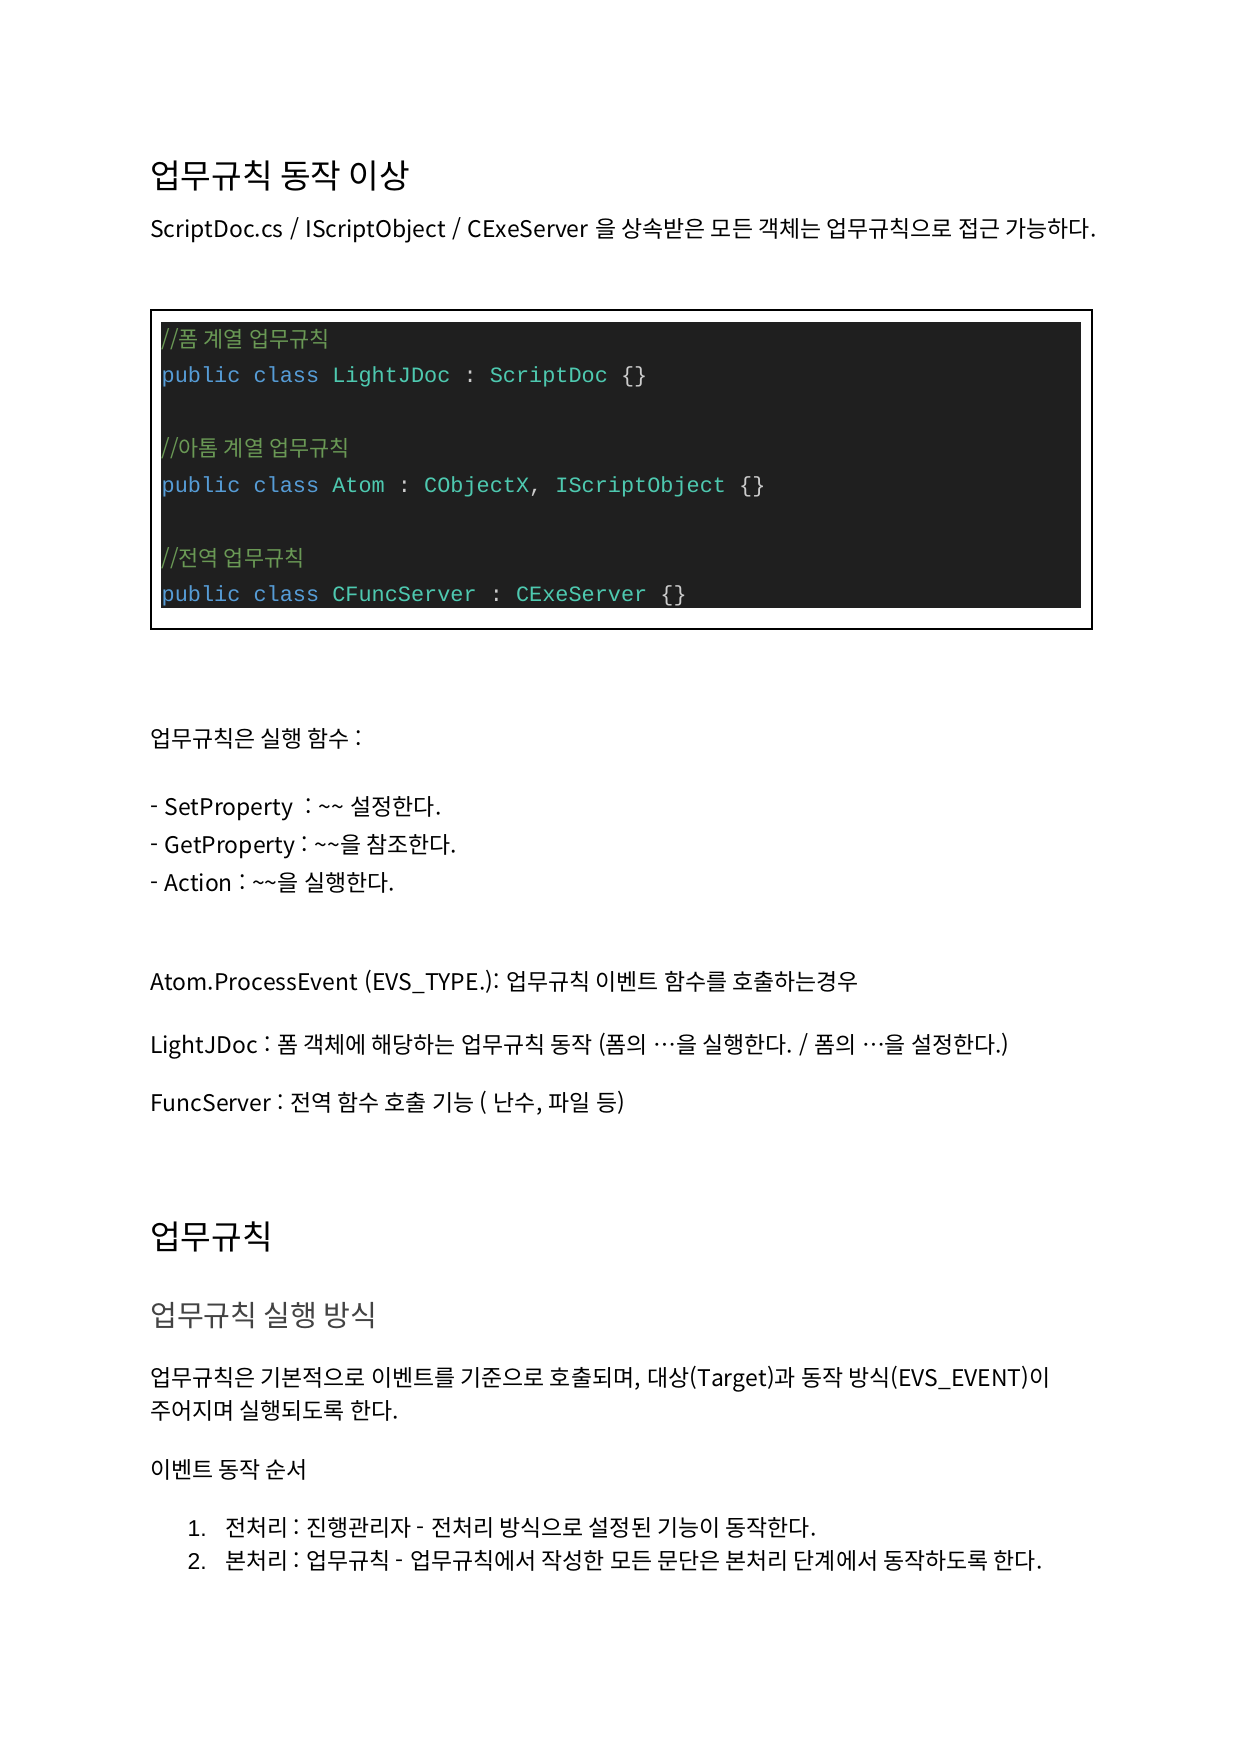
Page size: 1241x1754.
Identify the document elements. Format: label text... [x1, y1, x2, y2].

subtitle 업무규칙 동작 이상 [150, 150, 1090, 198]
list 전처리 : 진행관리자 - 전처리 방식으로 설정된 기능이 동작한다. [187, 1510, 1090, 1543]
text 업무규칙은 실행 함수 : [150, 721, 1090, 754]
text - Action : ~~을 실행한다. [150, 865, 1090, 898]
text Atom.ProcessEvent (EVS_TYPE.): 업무규칙 이벤트 함수를 호출하는경우 [150, 964, 1090, 997]
list 본처리 : 업무규칙 - 업무규칙에서 작성한 모든 문단은 본처리 단계에서 동작하도록 한다. [187, 1543, 1090, 1576]
text FuncServer : 전역 함수 호출 기능 ( 난수, 파일 등) [150, 1085, 1090, 1118]
subtitle 업무규칙 [150, 1211, 1090, 1259]
text ScriptDoc.cs / IScriptObject / CExeServer 을 상속받은 모든 객체는 업무규칙으로 접근 가능하다. [150, 211, 1090, 244]
text - SetProperty : ~~ 설정한다. [150, 789, 1090, 822]
text 이벤트 동작 순서 [150, 1451, 1090, 1485]
text - GetProperty : ~~을 참조한다. [150, 827, 1090, 860]
text LightJDoc : 폼 객체에 해당하는 업무규칙 동작 (폼의 …을 실행한다. / 폼의 …을 설정한다.) [150, 1027, 1090, 1060]
text 업무규칙은 기본적으로 이벤트를 기준으로 호출되며, 대상(Target)과 동작 방식(EVS_EVENT)이 주어지며 실행되도록 한다. [150, 1360, 1090, 1426]
subtitle 업무규칙 실행 방식 [150, 1293, 1090, 1335]
table_header //폼 계열 업무규칙 public class LightJDoc : ScriptDoc {} //아톰 계열 업무규칙 public class Atom : CObjectX, IScriptObject {} //전역 업무규칙 public class CFuncServer : CExeServer {} [152, 311, 1091, 628]
